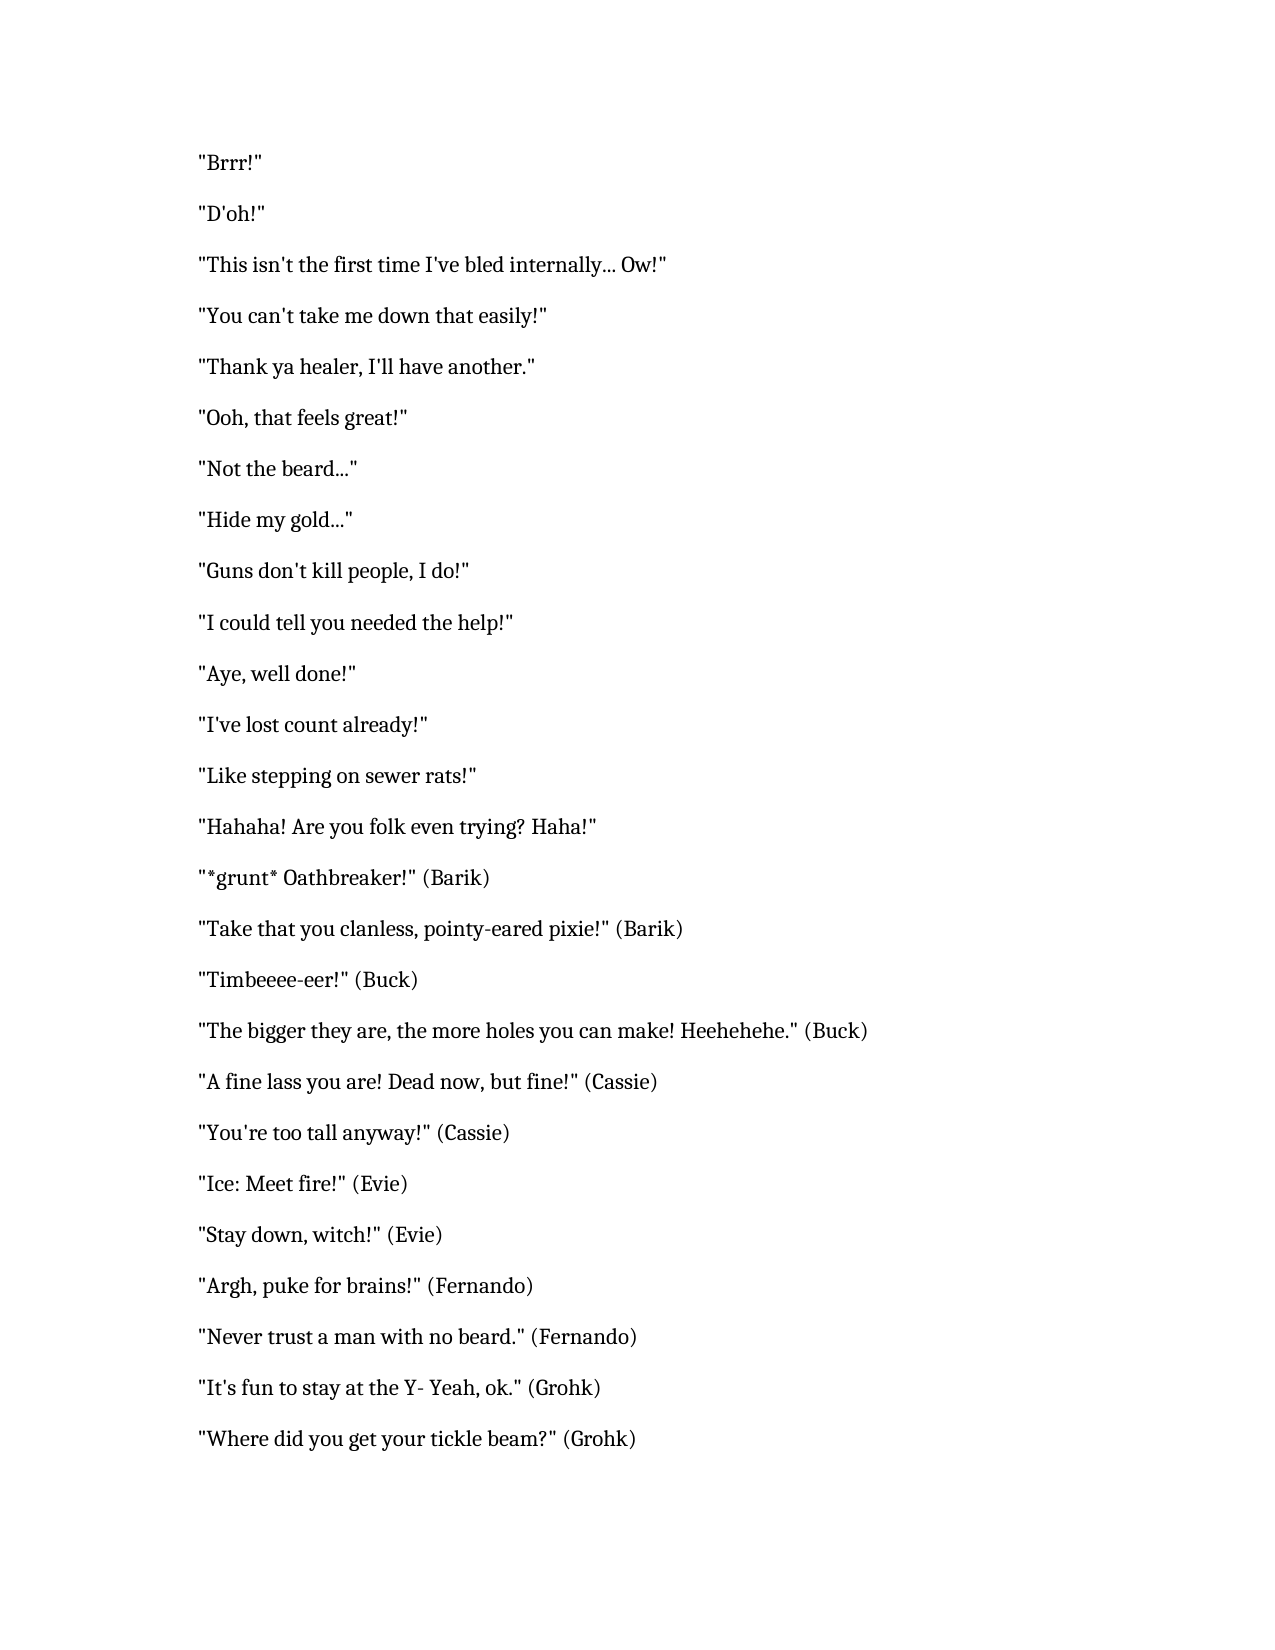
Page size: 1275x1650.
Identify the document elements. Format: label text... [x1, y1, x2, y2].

text "*grunt* Oathbreaker!" (Barik) [187, 864, 1087, 891]
text "Stay down, witch!" (Evie) [187, 1222, 1087, 1248]
text "Hide my gold..." [187, 507, 1087, 534]
text "D'oh!" [187, 201, 1087, 227]
text "Ice: Meet fire!" (Evie) [187, 1171, 1087, 1197]
text "Argh, puke for brains!" (Fernando) [187, 1273, 1087, 1299]
text "Take that you clanless, pointy-eared pixie!" (Barik) [187, 916, 1087, 942]
text "A fine lass you are! Dead now, but fine!" (Cassie) [187, 1069, 1087, 1095]
text "You're too tall anyway!" (Cassie) [187, 1120, 1087, 1146]
text "Not the beard..." [187, 456, 1087, 483]
text "I've lost count already!" [187, 711, 1087, 738]
text "I could tell you needed the help!" [187, 609, 1087, 636]
text "Timbeeee-eer!" (Buck) [187, 967, 1087, 993]
text "Aye, well done!" [187, 660, 1087, 687]
text "The bigger they are, the more holes you can make! Heehehehe." (Buck) [187, 1018, 1087, 1044]
text "You can't take me down that easily!" [187, 303, 1087, 329]
text "Never trust a man with no beard." (Fernando) [187, 1324, 1087, 1350]
text "Where did you get your tickle beam?" (Grohk) [187, 1426, 1087, 1452]
text "Like stepping on sewer rats!" [187, 762, 1087, 789]
text "Brrr!" [187, 150, 1087, 176]
text "Thank ya healer, I'll have another." [187, 354, 1087, 381]
text "Ooh, that feels great!" [187, 405, 1087, 432]
text "This isn't the first time I've bled internally... Ow!" [187, 252, 1087, 278]
text "It's fun to stay at the Y- Yeah, ok." (Grohk) [187, 1375, 1087, 1401]
text "Hahaha! Are you folk even trying? Haha!" [187, 813, 1087, 840]
text "Guns don't kill people, I do!" [187, 558, 1087, 585]
